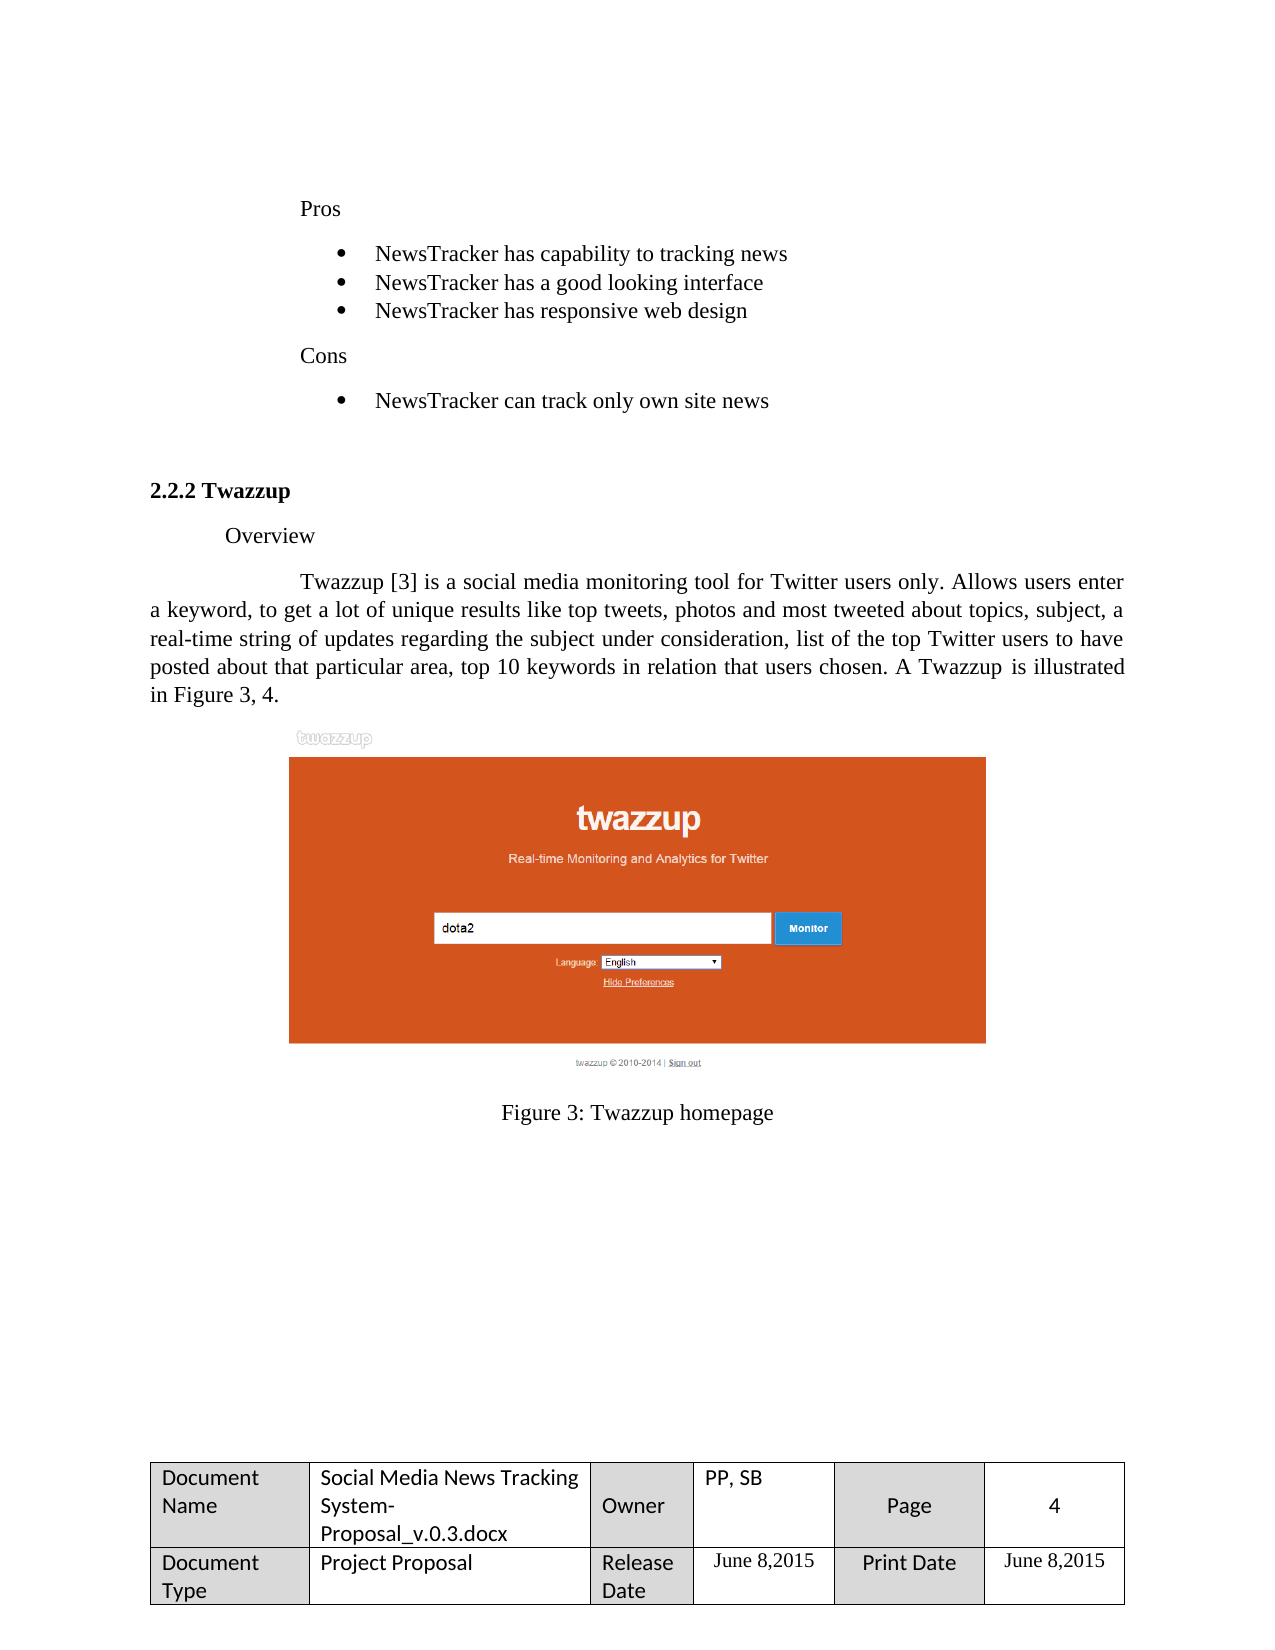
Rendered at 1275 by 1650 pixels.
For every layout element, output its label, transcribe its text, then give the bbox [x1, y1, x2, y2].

picture [289, 726, 986, 1080]
list NewsTracker has capability to tracking news [337, 240, 1125, 267]
text Twazzup [3] is a social media monitoring tool for Twitter users only. Allows users enter a keyword, to get a lot of unique results like top tweets, photos and most tweeted about topics, subject, a real-time string of updates regarding the subject under consideration, list of the top Twitter users to have posted about that particular area, top 10 keywords in relation that users chosen. A Twazzup is illustrated in Figure 3, 4. [150, 568, 1125, 708]
text Cons [300, 342, 1125, 368]
list NewsTracker has responsive web design [337, 297, 1125, 323]
list NewsTracker can track only own site news [337, 387, 1125, 414]
list NewsTracker has a good looking interface [337, 269, 1125, 295]
text Overview [150, 523, 1125, 549]
text Figure 3: Twazzup homepage [150, 1098, 1125, 1125]
text Pros [150, 195, 1125, 221]
text 2.2.2 Twazzup [150, 477, 1125, 504]
